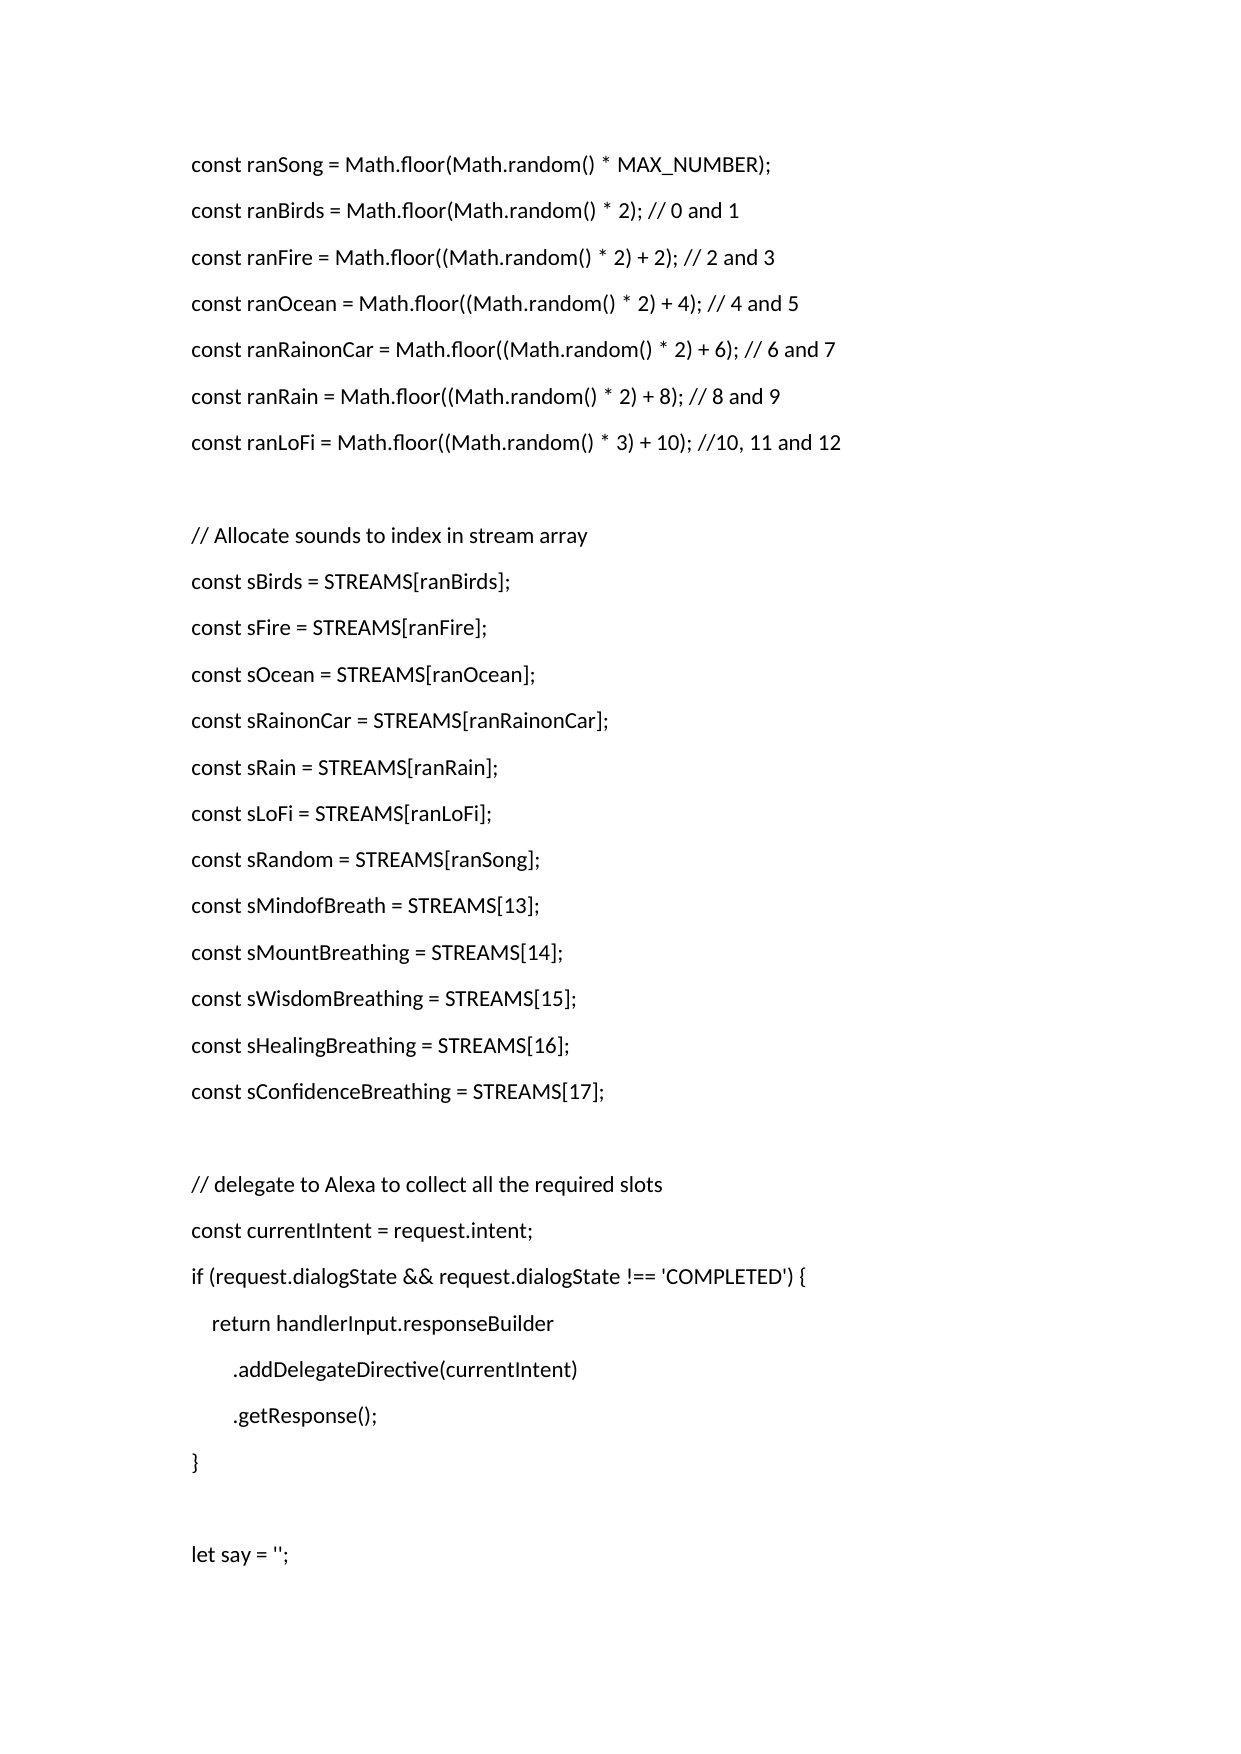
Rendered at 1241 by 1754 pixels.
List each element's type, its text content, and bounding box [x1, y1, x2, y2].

text const sConfidenceBreathing = STREAMS[17]; [150, 1077, 1090, 1105]
text } [150, 1448, 1090, 1476]
text const ranOcean = Math.floor((Math.random() * 2) + 4); // 4 and 5 [150, 289, 1090, 317]
text const ranRain = Math.floor((Math.random() * 2) + 8); // 8 and 9 [150, 382, 1090, 410]
text let say = ''; [150, 1541, 1090, 1569]
text const sOcean = STREAMS[ranOcean]; [150, 660, 1090, 688]
text .getResponse(); [150, 1402, 1090, 1429]
text const ranLoFi = Math.floor((Math.random() * 3) + 10); //10, 11 and 12 [150, 428, 1090, 456]
text const sMountBreathing = STREAMS[14]; [150, 938, 1090, 966]
text const sHealingBreathing = STREAMS[16]; [150, 1031, 1090, 1059]
text const currentIntent = request.intent; [150, 1216, 1090, 1244]
text const sMindofBreath = STREAMS[13]; [150, 892, 1090, 920]
text const sWisdomBreathing = STREAMS[15]; [150, 984, 1090, 1012]
text if (request.dialogState && request.dialogState !== 'COMPLETED') { [150, 1262, 1090, 1291]
text const ranBirds = Math.floor(Math.random() * 2); // 0 and 1 [150, 196, 1090, 224]
text // delegate to Alexa to collect all the required slots [150, 1170, 1090, 1198]
text const sBirds = STREAMS[ranBirds]; [150, 567, 1090, 595]
text const sFire = STREAMS[ranFire]; [150, 613, 1090, 642]
text const ranRainonCar = Math.floor((Math.random() * 2) + 6); // 6 and 7 [150, 335, 1090, 363]
text const sLoFi = STREAMS[ranLoFi]; [150, 799, 1090, 827]
text const sRandom = STREAMS[ranSong]; [150, 845, 1090, 873]
text const ranFire = Math.floor((Math.random() * 2) + 2); // 2 and 3 [150, 243, 1090, 271]
text // Allocate sounds to index in stream array [150, 521, 1090, 549]
text const sRainonCar = STREAMS[ranRainonCar]; [150, 706, 1090, 734]
text const sRain = STREAMS[ranRain]; [150, 753, 1090, 781]
text .addDelegateDirective(currentIntent) [150, 1355, 1090, 1383]
text const ranSong = Math.floor(Math.random() * MAX_NUMBER); [150, 150, 1090, 178]
text return handlerInput.responseBuilder [150, 1309, 1090, 1337]
